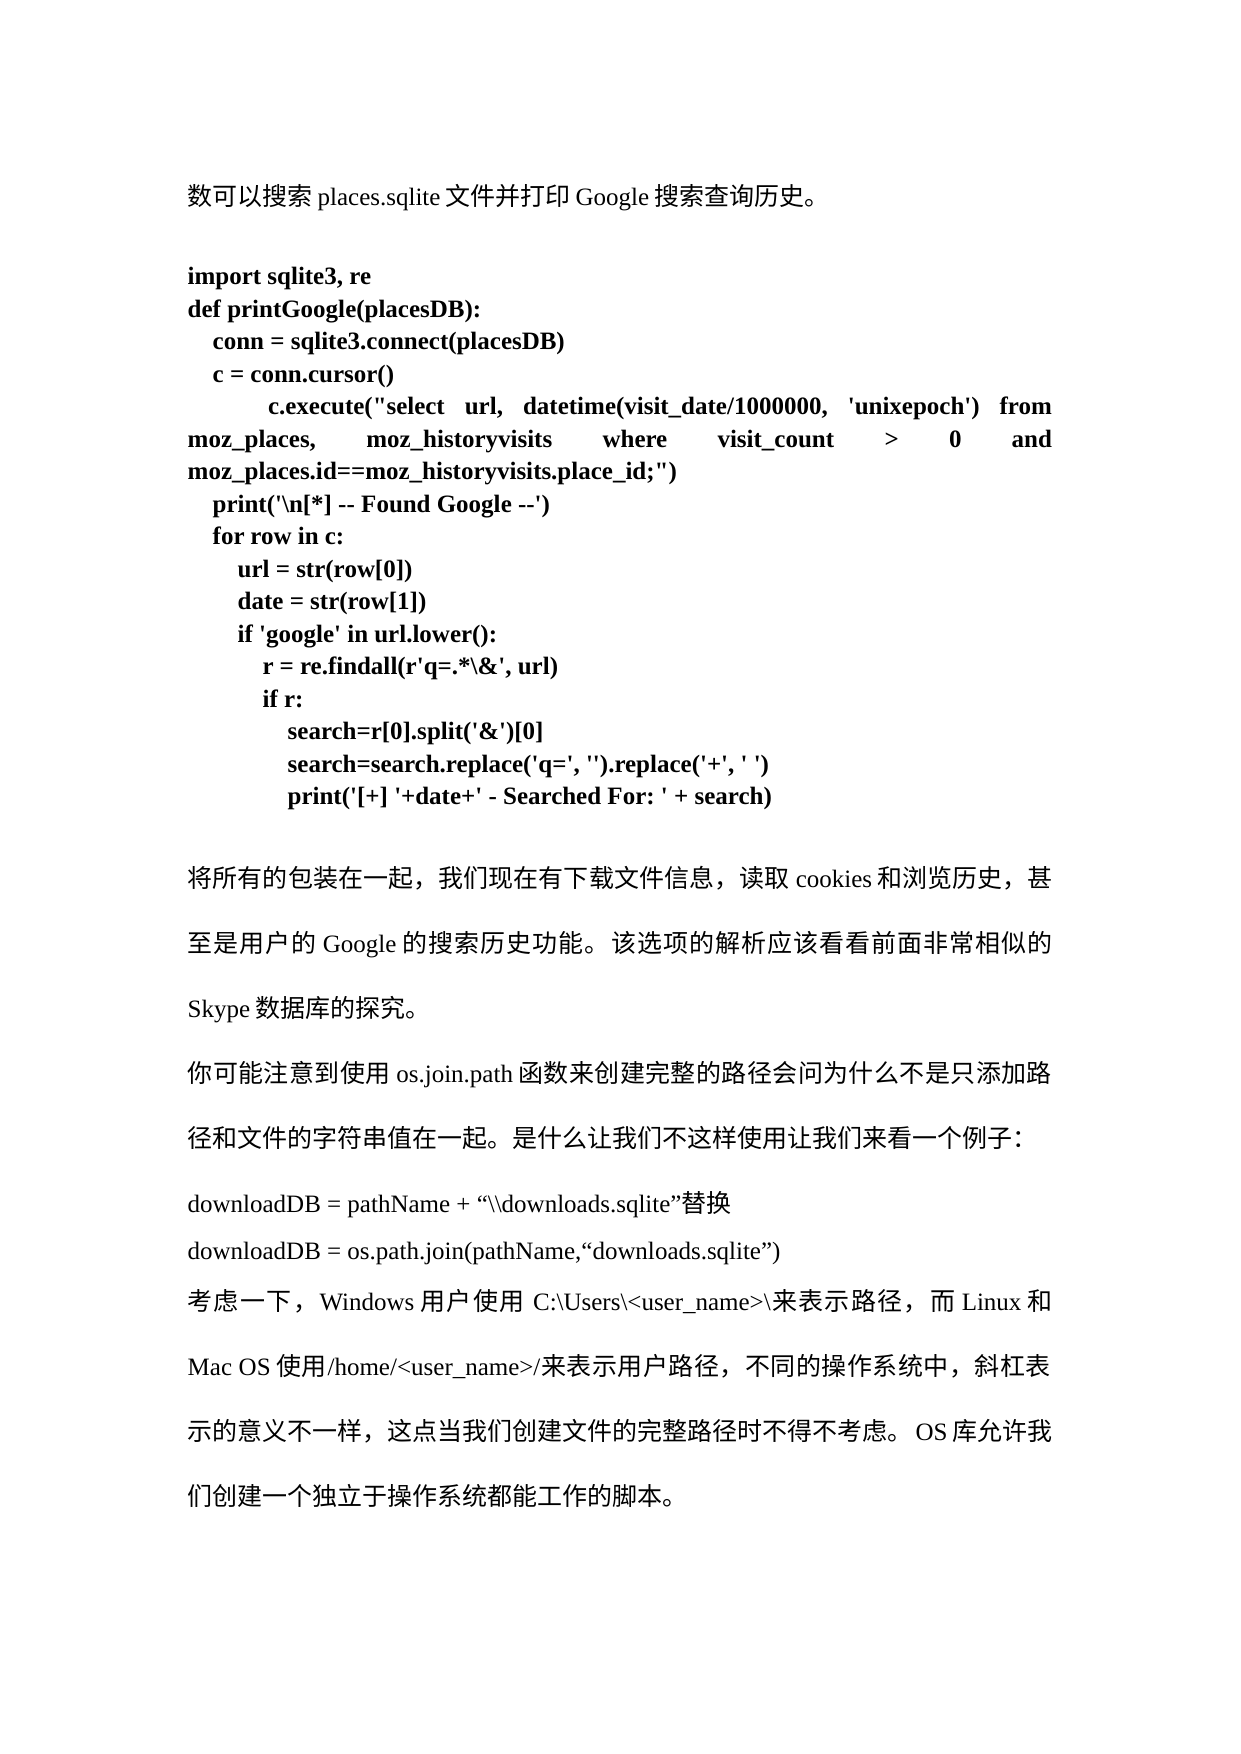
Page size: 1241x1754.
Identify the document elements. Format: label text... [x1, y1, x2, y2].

list url = str(row[0]) [187, 552, 1053, 584]
list if r: [187, 682, 1053, 714]
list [187, 162, 1053, 227]
list import sqlite3, re [187, 259, 1053, 292]
list c.execute("select url, datetime(visit_date/1000000, 'unixepoch') from moz_places, moz_historyvisits where visit_count > 0 and moz_places.id==moz_historyvisits.place_id;") [187, 389, 1053, 487]
list 将所有的包装在一起，我们现在有下载文件信息，读取cookies和浏览历史，甚至是用户的Google的搜索历史功能。该选项的解析应该看看前面非常相似的Skype数据库的探究。 [187, 844, 1053, 1039]
list downloadDB = os.path.join(pathName,“downloads.sqlite”) [187, 1234, 1053, 1267]
list 考虑一下，Windows用户使用 C:\Users\<user_name>\来表示路径，而Linux和Mac OS使用/home/<user_name>/来表示用户路径，不同的操作系统中，斜杠表示的意义不一样，这点当我们创建文件的完整路径时不得不考虑。OS库允许我们创建一个独立于操作系统都能工作的脚本。 [187, 1267, 1053, 1527]
list downloadDB = pathName + “\\downloads.sqlite”替换 [187, 1169, 1053, 1234]
list print('\n[*] -- Found Google --') [187, 487, 1053, 519]
list 你可能注意到使用os.join.path函数来创建完整的路径会问为什么不是只添加路径和文件的字符串值在一起。是什么让我们不这样使用让我们来看一个例子： [187, 1039, 1053, 1169]
list search=search.replace('q=', '').replace('+', ' ') [187, 747, 1053, 779]
list if 'google' in url.lower(): [187, 617, 1053, 649]
list date = str(row[1]) [187, 584, 1053, 617]
list print('[+] '+date+' - Searched For: ' + search) [187, 779, 1053, 812]
list def printGoogle(placesDB): [187, 292, 1053, 324]
list search=r[0].split('&')[0] [187, 714, 1053, 747]
list for row in c: [187, 519, 1053, 552]
list conn = sqlite3.connect(placesDB) [187, 324, 1053, 357]
list c = conn.cursor() [187, 357, 1053, 389]
list r = re.findall(r'q=.*\&', url) [187, 649, 1053, 682]
